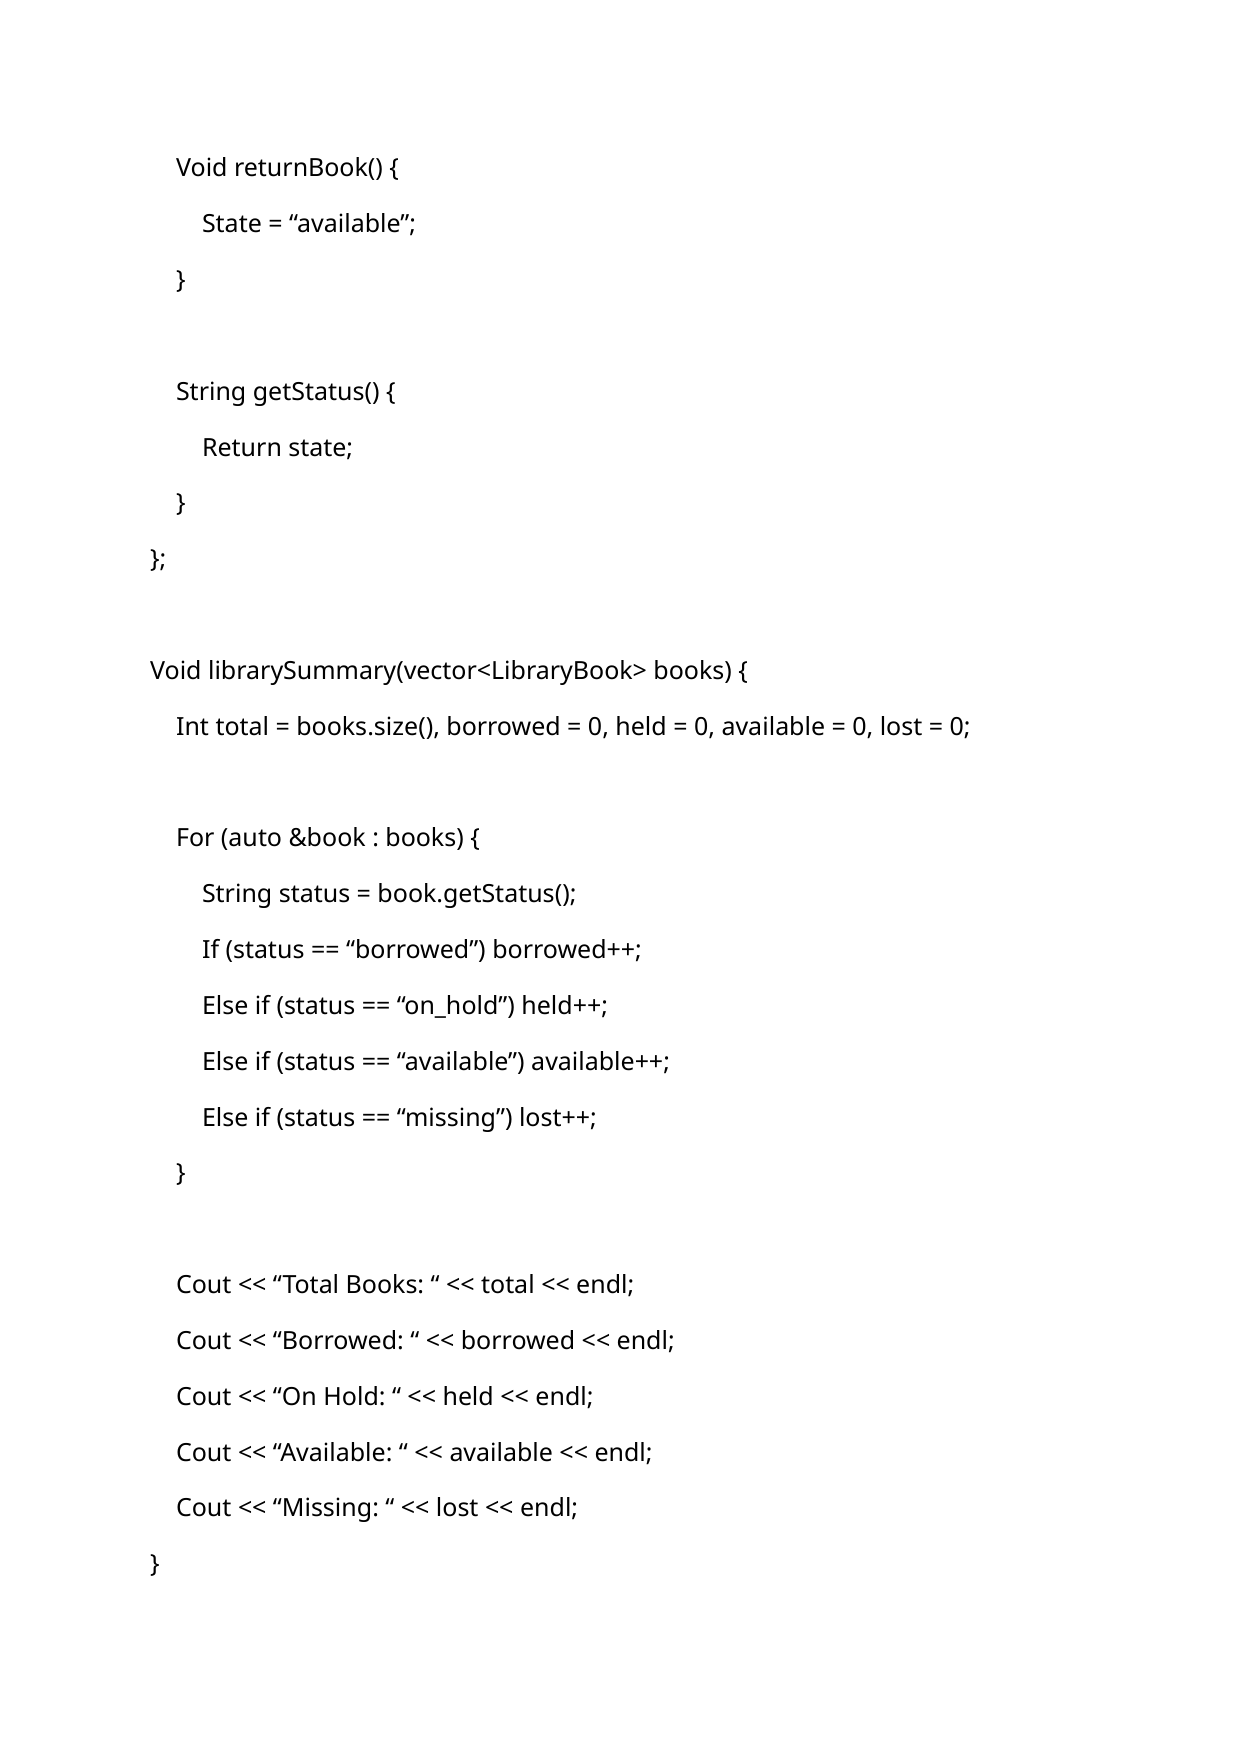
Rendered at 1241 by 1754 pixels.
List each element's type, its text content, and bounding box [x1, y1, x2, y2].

text Else if (status == “available”) available++; [150, 1043, 1090, 1077]
text State = “available”; [150, 206, 1090, 240]
text For (auto &book : books) { [150, 820, 1090, 854]
text Return state; [150, 429, 1090, 463]
text If (status == “borrowed”) borrowed++; [150, 932, 1090, 966]
text String status = book.getStatus(); [150, 876, 1090, 910]
text Else if (status == “missing”) lost++; [150, 1099, 1090, 1133]
text } [150, 262, 1090, 296]
text Int total = books.size(), borrowed = 0, held = 0, available = 0, lost = 0; [150, 708, 1090, 742]
text Cout << “Borrowed: “ << borrowed << endl; [150, 1322, 1090, 1357]
text Cout << “Available: “ << available << endl; [150, 1434, 1090, 1468]
text } [150, 1546, 1090, 1580]
text } [150, 485, 1090, 519]
text } [150, 1155, 1090, 1189]
text }; [150, 541, 1090, 575]
text Void librarySummary(vector<LibraryBook> books) { [150, 652, 1090, 687]
text Cout << “On Hold: “ << held << endl; [150, 1378, 1090, 1412]
text String getStatus() { [150, 373, 1090, 407]
text Void returnBook() { [150, 150, 1090, 184]
text Cout << “Total Books: “ << total << endl; [150, 1267, 1090, 1301]
text Cout << “Missing: “ << lost << endl; [150, 1490, 1090, 1524]
text Else if (status == “on_hold”) held++; [150, 987, 1090, 1022]
